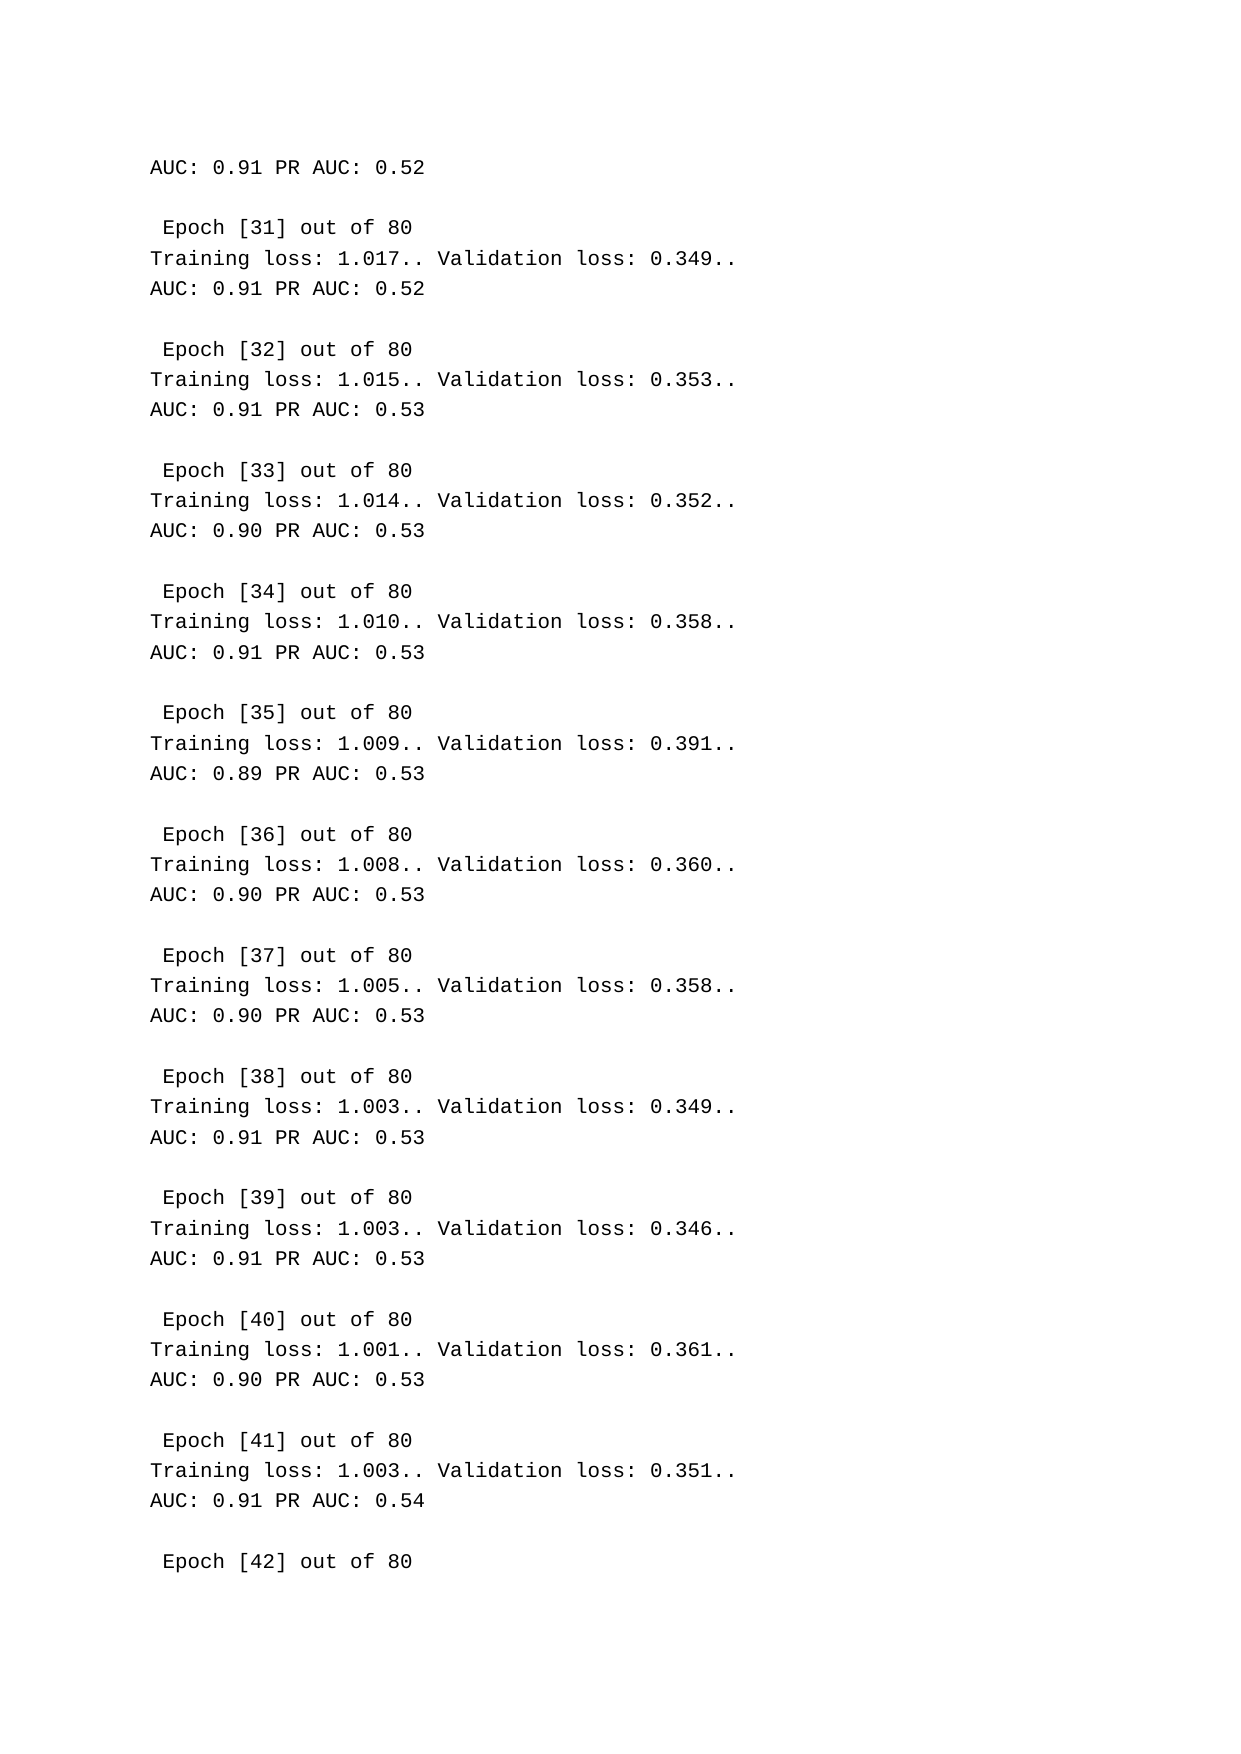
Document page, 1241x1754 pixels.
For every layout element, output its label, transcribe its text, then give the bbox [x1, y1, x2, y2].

text Training loss: 1.001.. Validation loss: 0.361.. [150, 1332, 1090, 1362]
text AUC: 0.89 PR AUC: 0.53 [150, 756, 1090, 787]
text AUC: 0.91 PR AUC: 0.54 [150, 1484, 1090, 1514]
text AUC: 0.90 PR AUC: 0.53 [150, 877, 1090, 908]
text AUC: 0.91 PR AUC: 0.53 [150, 1120, 1090, 1150]
text Training loss: 1.005.. Validation loss: 0.358.. [150, 968, 1090, 999]
text Epoch [37] out of 80 [150, 938, 1090, 968]
text Epoch [41] out of 80 [150, 1423, 1090, 1453]
text Epoch [34] out of 80 [150, 574, 1090, 605]
text Training loss: 1.003.. Validation loss: 0.351.. [150, 1453, 1090, 1484]
text AUC: 0.91 PR AUC: 0.52 [150, 150, 1090, 180]
text AUC: 0.91 PR AUC: 0.53 [150, 635, 1090, 665]
text Training loss: 1.010.. Validation loss: 0.358.. [150, 605, 1090, 635]
text AUC: 0.90 PR AUC: 0.53 [150, 999, 1090, 1029]
text Epoch [35] out of 80 [150, 696, 1090, 726]
text Epoch [31] out of 80 [150, 211, 1090, 241]
text Training loss: 1.015.. Validation loss: 0.353.. [150, 362, 1090, 392]
text Epoch [32] out of 80 [150, 332, 1090, 362]
text AUC: 0.90 PR AUC: 0.53 [150, 1362, 1090, 1393]
text Training loss: 1.008.. Validation loss: 0.360.. [150, 847, 1090, 877]
text Training loss: 1.014.. Validation loss: 0.352.. [150, 483, 1090, 514]
text Epoch [42] out of 80 [150, 1544, 1090, 1575]
text Epoch [33] out of 80 [150, 453, 1090, 483]
text AUC: 0.91 PR AUC: 0.52 [150, 271, 1090, 302]
text Epoch [38] out of 80 [150, 1059, 1090, 1090]
text Epoch [40] out of 80 [150, 1302, 1090, 1332]
text Training loss: 1.003.. Validation loss: 0.346.. [150, 1211, 1090, 1241]
text AUC: 0.91 PR AUC: 0.53 [150, 392, 1090, 423]
text AUC: 0.90 PR AUC: 0.53 [150, 514, 1090, 544]
text Epoch [36] out of 80 [150, 817, 1090, 847]
text Epoch [39] out of 80 [150, 1181, 1090, 1211]
text Training loss: 1.017.. Validation loss: 0.349.. [150, 241, 1090, 271]
text Training loss: 1.003.. Validation loss: 0.349.. [150, 1090, 1090, 1120]
text Training loss: 1.009.. Validation loss: 0.391.. [150, 726, 1090, 756]
text AUC: 0.91 PR AUC: 0.53 [150, 1241, 1090, 1272]
